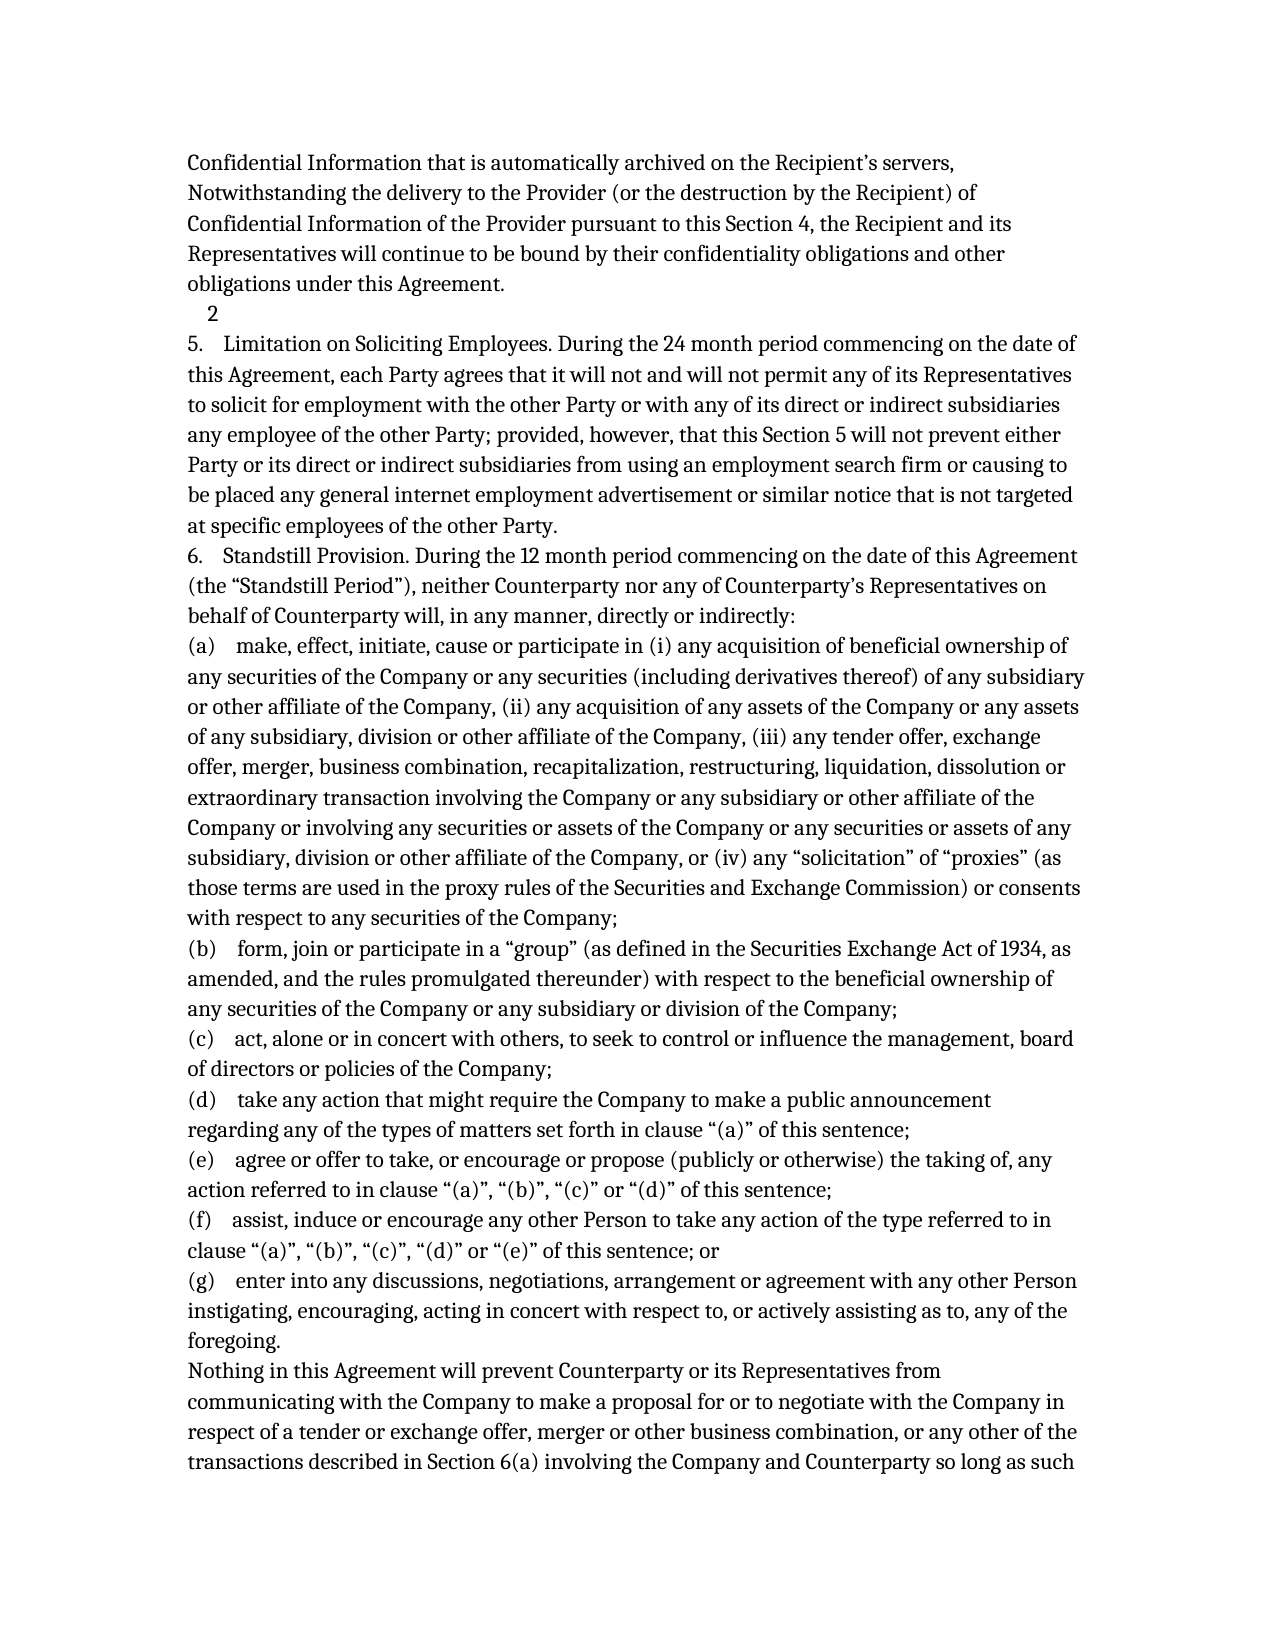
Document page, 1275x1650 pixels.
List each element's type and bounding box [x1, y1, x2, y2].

text [187, 150, 1087, 1475]
